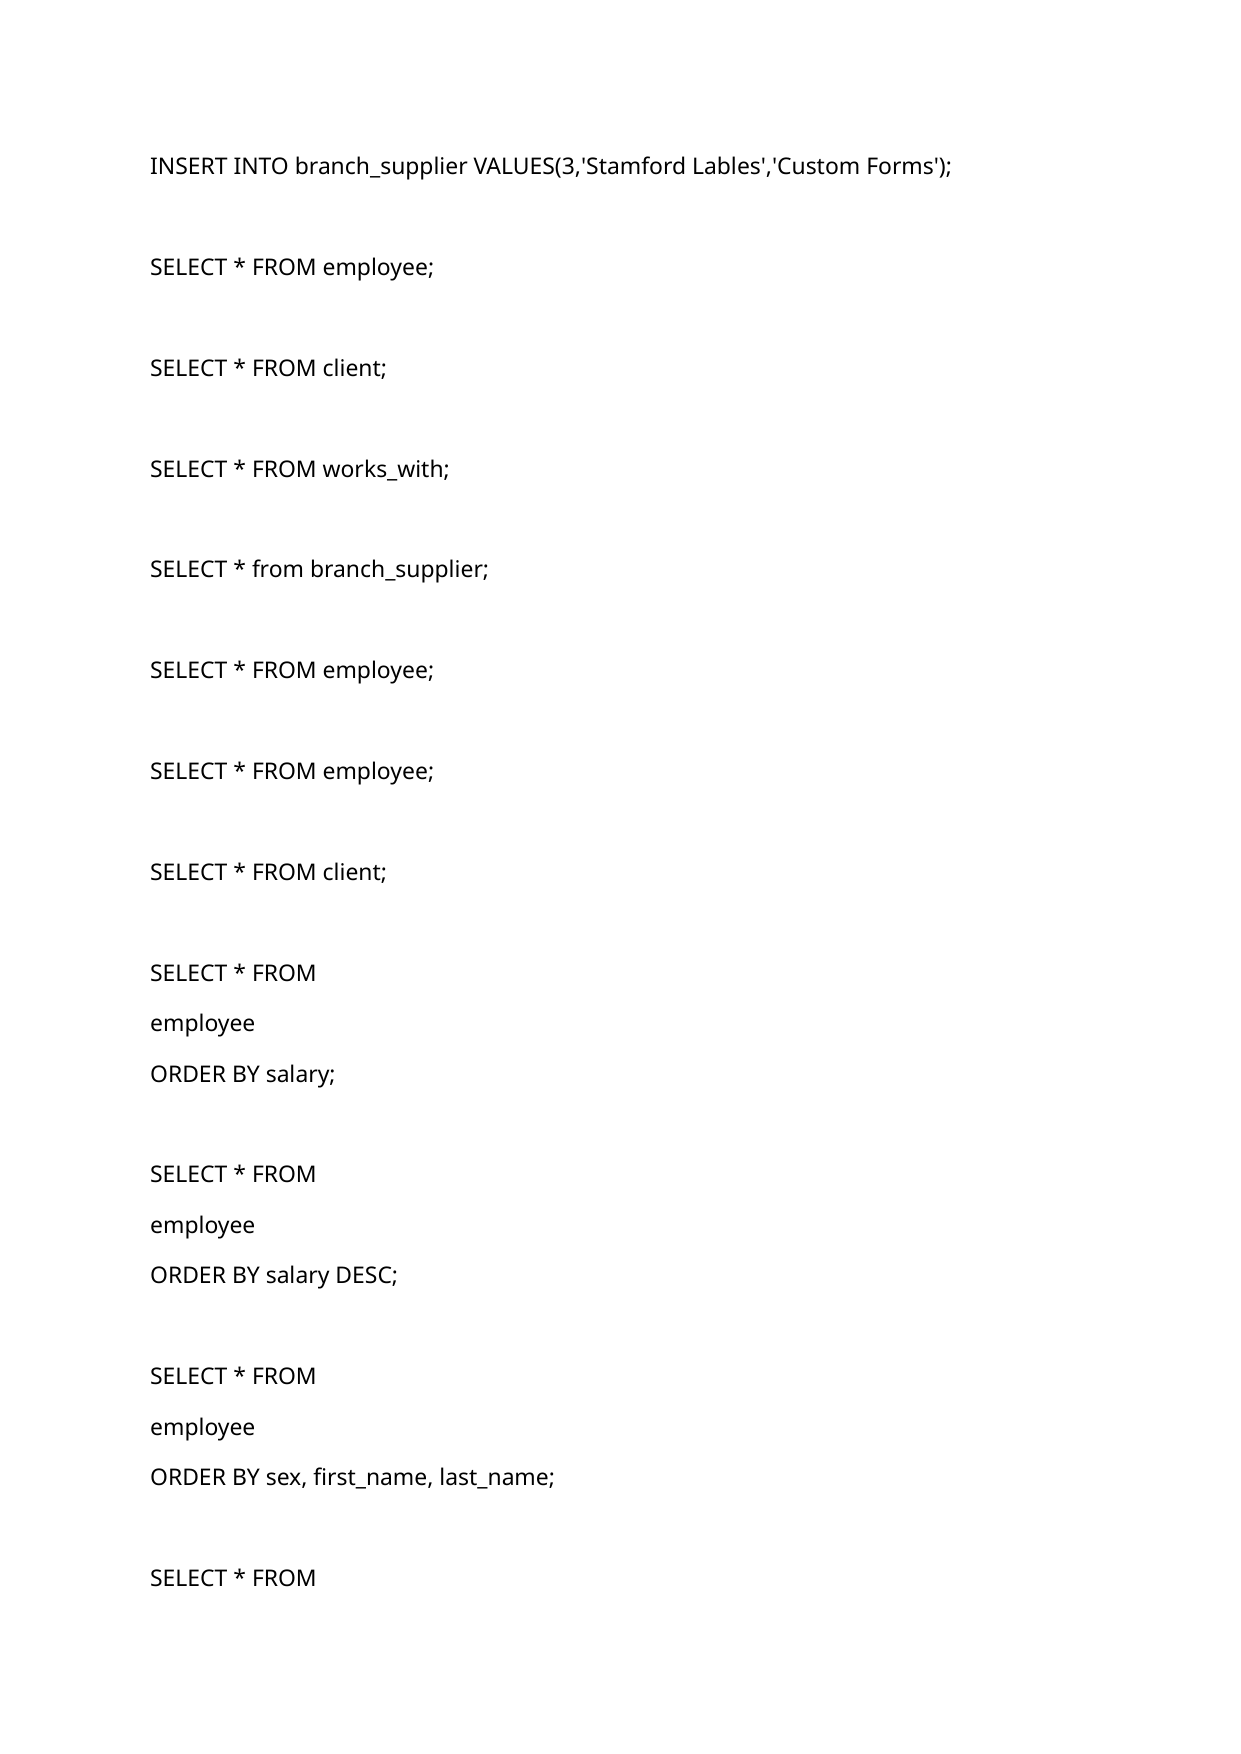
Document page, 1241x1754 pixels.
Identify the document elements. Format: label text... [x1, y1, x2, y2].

text employee [150, 1209, 1090, 1240]
text SELECT * FROM [150, 1158, 1090, 1189]
text ORDER BY salary; [150, 1057, 1090, 1089]
text SELECT * FROM employee; [150, 755, 1090, 786]
text employee [150, 1410, 1090, 1442]
text ORDER BY salary DESC; [150, 1259, 1090, 1290]
text SELECT * FROM employee; [150, 654, 1090, 685]
text employee [150, 1007, 1090, 1038]
text SELECT * FROM [150, 1562, 1090, 1593]
text SELECT * from branch_supplier; [150, 553, 1090, 584]
text SELECT * FROM employee; [150, 251, 1090, 282]
text SELECT * FROM works_with; [150, 452, 1090, 484]
text SELECT * FROM client; [150, 856, 1090, 887]
text ORDER BY sex, first_name, last_name; [150, 1461, 1090, 1492]
text INSERT INTO branch_supplier VALUES(3,'Stamford Lables','Custom Forms'); [150, 150, 1090, 181]
text SELECT * FROM [150, 957, 1090, 988]
text SELECT * FROM [150, 1360, 1090, 1391]
text SELECT * FROM client; [150, 352, 1090, 383]
